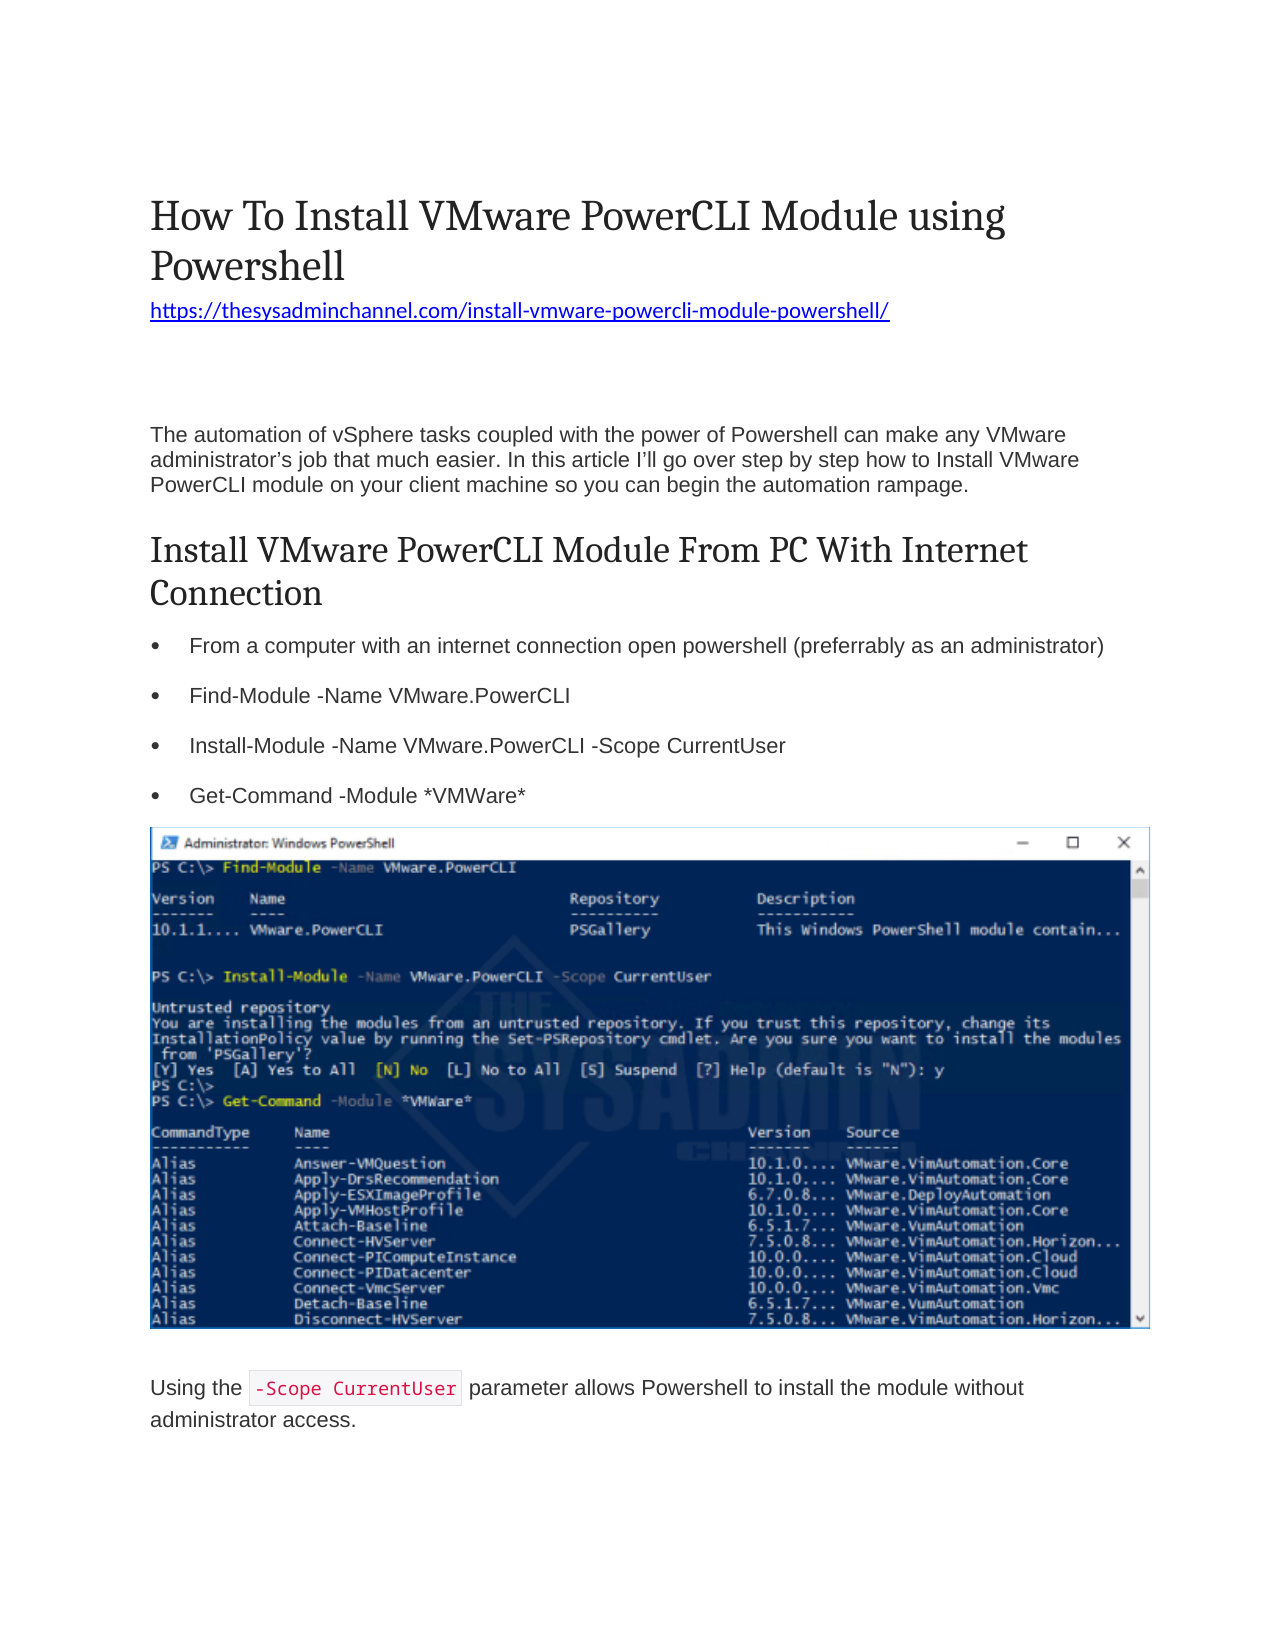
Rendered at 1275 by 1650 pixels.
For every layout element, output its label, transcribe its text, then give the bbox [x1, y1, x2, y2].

list Install-Module -Name VMware.PowerCLI -Scope CurrentUser [152, 727, 1125, 758]
list From a computer with an internet connection open powershell (preferrably as an administrator) [152, 627, 1125, 658]
text How To Install VMware PowerCLI Module using Powershell [150, 191, 1047, 291]
text The automation of vSphere tasks coupled with the power of Powershell can make any VMware administrator’s job that much easier. In this article I’ll go over step by step how to Install VMware PowerCLI module on your client machine so you can begin the automation rampage. [150, 421, 1125, 497]
text https://thesysadminchannel.com/install-vmware-powercli-module-powershell/ [150, 296, 1125, 324]
text Install VMware PowerCLI Module From PC With Internet Connection [150, 528, 1125, 614]
list Find-Module -Name VMware.PowerCLI [152, 677, 1125, 708]
picture [150, 827, 1150, 1329]
list Get-Command -Module *VMWare* [152, 777, 1125, 808]
text Using the -Scope CurrentUser parameter allows Powershell to install the module without administrator access. [150, 1369, 1125, 1432]
